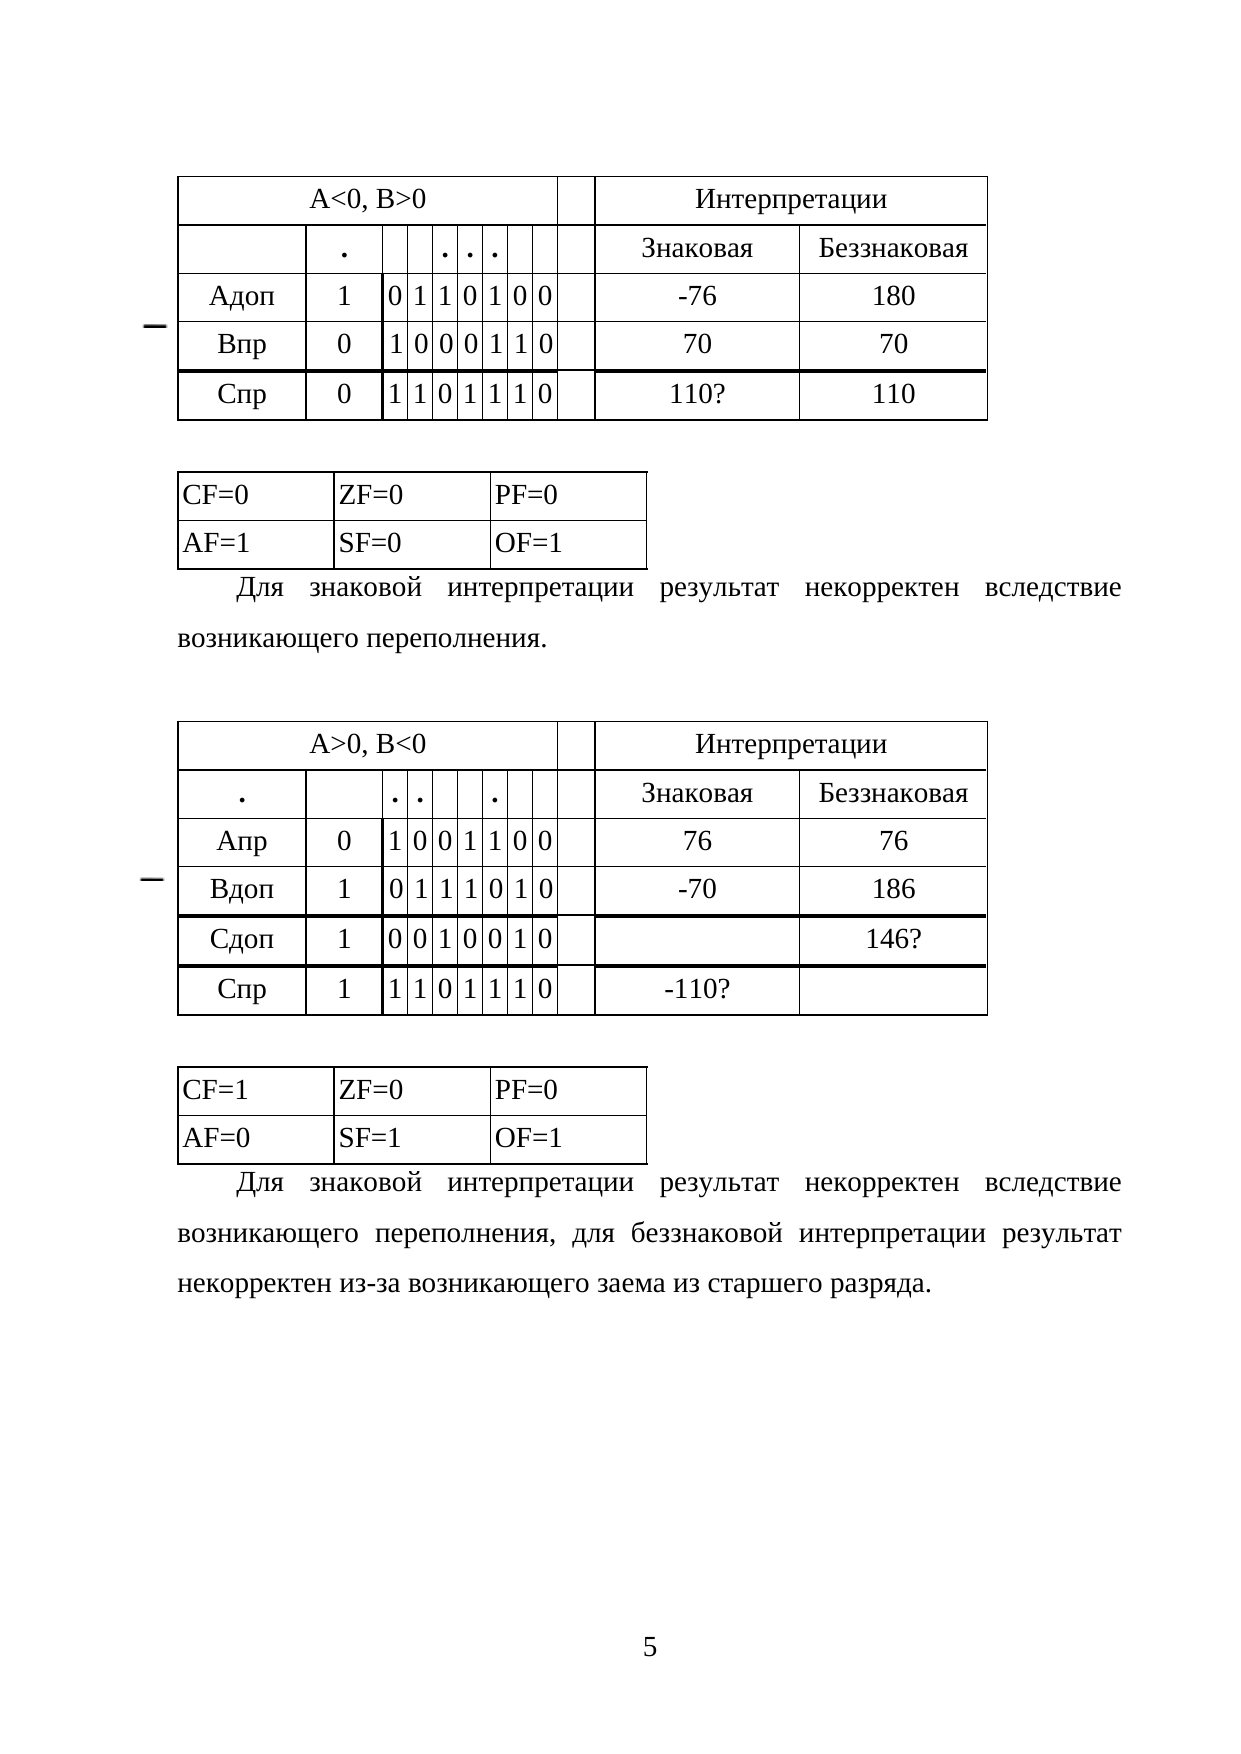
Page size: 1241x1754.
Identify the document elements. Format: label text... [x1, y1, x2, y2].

table_header ZF=0 [335, 473, 490, 519]
table_cell 1 [483, 819, 507, 866]
table_cell -70 [596, 867, 799, 914]
table_cell 0 [533, 322, 557, 369]
table_cell 1 [483, 968, 507, 1014]
picture [138, 877, 165, 881]
table_cell Cдоп [179, 918, 305, 964]
table_cell 1 [458, 867, 482, 914]
table_cell 0 [408, 918, 432, 964]
table_cell Aдоп [179, 274, 305, 321]
table_cell . [483, 226, 507, 272]
text Для знаковой интерпретации результат некорректен вследствие возникающего переполнения, для беззнаковой интерпретации результат некорректен из-за возникающего заема из старшего разряда. [177, 1164, 1123, 1299]
table_cell 0 [307, 373, 381, 419]
table_cell 70 [800, 321, 987, 369]
table_cell [458, 771, 482, 817]
table_cell 1 [433, 867, 457, 914]
table_cell 76 [800, 818, 987, 866]
table_cell 1 [384, 322, 407, 369]
table_cell 1 [508, 322, 532, 369]
table_cell 0 [458, 322, 482, 369]
table_header ZF=0 [335, 1068, 490, 1114]
table_cell . [433, 226, 457, 272]
table_cell 1 [408, 867, 432, 914]
table_header [558, 177, 594, 224]
table_cell 0 [533, 819, 557, 866]
table_cell Aпр [179, 819, 305, 866]
table_cell [179, 226, 305, 272]
table_cell [433, 771, 457, 817]
table_cell 70 [596, 322, 799, 369]
table_cell 1 [458, 819, 482, 866]
table_cell 1 [508, 968, 532, 1014]
table_cell 1 [307, 867, 381, 914]
table_cell 0 [483, 918, 507, 964]
table_cell [307, 771, 382, 817]
table_cell 0 [384, 867, 407, 914]
table_cell [558, 322, 594, 369]
table_cell OF=1 [491, 1116, 646, 1163]
table_cell [558, 226, 594, 272]
table_cell 0 [433, 968, 457, 1014]
table_cell 0 [533, 918, 557, 964]
table_cell 1 [433, 274, 457, 321]
table_cell 1 [307, 968, 381, 1014]
table_cell 0 [508, 819, 532, 866]
table_cell 186 [800, 866, 987, 914]
table_cell 1 [483, 274, 507, 321]
table_cell [558, 819, 594, 866]
table_cell [533, 226, 557, 272]
table_cell [508, 226, 532, 272]
table_cell Знаковая [596, 226, 799, 272]
table_cell 1 [483, 373, 507, 419]
table_cell 1 [408, 274, 432, 321]
table_cell 0 [533, 968, 557, 1014]
table_cell [558, 771, 594, 817]
table_cell 0 [307, 322, 381, 369]
table_cell 0 [533, 867, 557, 914]
table_cell AF=1 [179, 521, 333, 568]
table_cell [558, 966, 594, 1014]
table_cell [558, 867, 594, 914]
table_header Интерпретации [596, 177, 987, 224]
table_cell -110? [596, 968, 799, 1014]
table_header A<0, B>0 [179, 177, 557, 224]
table_cell . [458, 226, 482, 272]
table_cell 0 [408, 322, 432, 369]
table_cell [558, 371, 594, 419]
table_header PF=0 [491, 473, 646, 519]
table_cell [558, 916, 594, 964]
table_cell . [408, 771, 432, 817]
text Для знаковой интерпретации результат некорректен вследствие возникающего переполнения. [177, 569, 1123, 653]
table_cell 0 [433, 373, 457, 419]
table_cell 76 [596, 819, 799, 866]
table_cell Bпр [179, 322, 305, 369]
table_cell 110? [596, 373, 799, 419]
table_header CF=1 [179, 1068, 333, 1114]
table_cell [800, 964, 987, 1014]
table_cell 1 [458, 968, 482, 1014]
table_cell 1 [483, 322, 507, 369]
table_cell 1 [384, 819, 407, 866]
table_cell -76 [596, 274, 799, 321]
table_header Интерпретации [596, 722, 987, 769]
table_cell [508, 771, 532, 817]
table_cell 0 [384, 918, 407, 964]
table_cell 1 [384, 373, 407, 419]
table_cell 1 [433, 918, 457, 964]
table_cell 1 [458, 373, 482, 419]
table_cell 1 [408, 968, 432, 1014]
table_cell Знаковая [596, 771, 799, 817]
table_cell 146? [800, 914, 987, 964]
table_cell [408, 226, 432, 272]
table_cell SF=1 [335, 1116, 490, 1163]
table_cell Беззнаковая [800, 224, 987, 272]
table_cell [558, 274, 594, 321]
table_cell 0 [458, 274, 482, 321]
picture [141, 324, 168, 328]
table_cell 0 [533, 373, 557, 419]
table_cell 0 [433, 322, 457, 369]
table_cell AF=0 [179, 1116, 333, 1163]
table_cell 0 [508, 274, 532, 321]
table_cell 1 [508, 918, 532, 964]
table_cell 180 [800, 273, 987, 321]
table_cell 0 [458, 918, 482, 964]
table_cell 1 [408, 373, 432, 419]
table_cell Bдоп [179, 867, 305, 914]
table_cell 0 [408, 819, 432, 866]
table_cell 0 [384, 274, 407, 321]
table_cell 0 [307, 819, 381, 866]
table_cell 0 [433, 819, 457, 866]
table_cell 110 [800, 369, 987, 419]
table_cell OF=1 [491, 521, 646, 568]
table_cell 1 [508, 373, 532, 419]
table_cell Беззнаковая [800, 769, 987, 817]
table_header CF=0 [179, 473, 333, 519]
table_cell 0 [483, 867, 507, 914]
table_cell . [307, 226, 382, 272]
table_cell [596, 918, 799, 964]
table_cell [533, 771, 557, 817]
table_cell 1 [384, 968, 407, 1014]
table_header PF=0 [491, 1068, 646, 1114]
table_cell SF=0 [335, 521, 490, 568]
table_cell 1 [307, 918, 381, 964]
table_header A>0, B<0 [179, 722, 557, 769]
table_cell . [179, 771, 305, 817]
table_cell 0 [533, 274, 557, 321]
table_cell 1 [307, 274, 381, 321]
table_cell . [483, 771, 507, 817]
table_cell Cпр [179, 373, 305, 419]
table_cell Cпр [179, 968, 305, 1014]
table_cell 1 [508, 867, 532, 914]
table_header [558, 722, 594, 769]
table_cell [383, 226, 407, 272]
table_cell . [383, 771, 407, 817]
